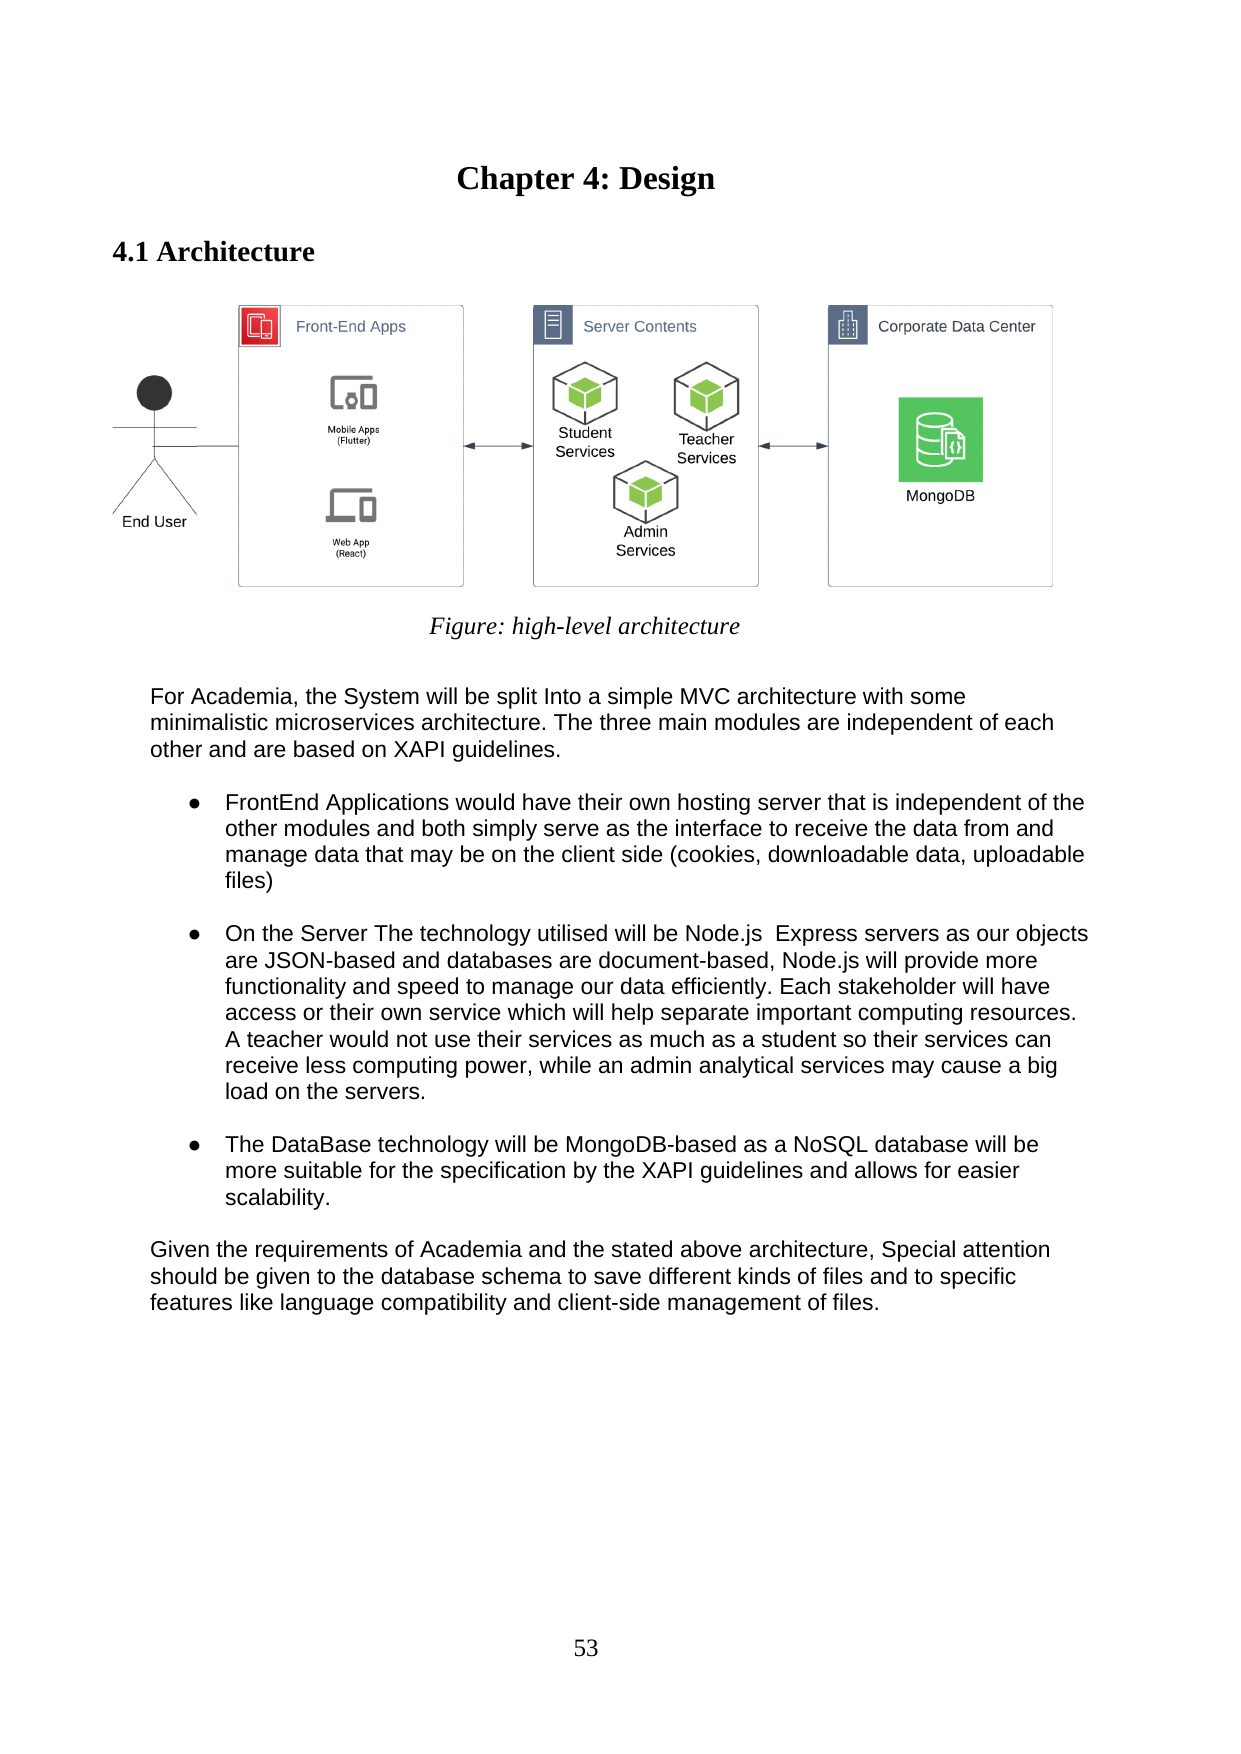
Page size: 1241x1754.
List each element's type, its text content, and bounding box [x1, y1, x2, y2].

text Figure: high-level architecture [112, 611, 1059, 640]
list FrontEnd Applications would have their own hosting server that is independent of the other modules and both simply serve as the interface to receive the data from and manage data that may be on the client side (cookies, downloadable data, uploadable files) [187, 788, 1090, 894]
text Given the requirements of Academia and the stated above architecture, Special attention should be given to the database schema to save different kinds of files and to specific features like language compatibility and client-side management of files. [150, 1236, 1090, 1316]
picture [112, 305, 1053, 587]
list The DataBase technology will be MongoDB-based as a NoSQL database will be more suitable for the specification by the XAPI guidelines and allows for easier scalability. [187, 1131, 1090, 1210]
subtitle 4.1 Architecture [112, 234, 1059, 267]
text For Academia, the System will be split Into a simple MVC architecture with some minimalistic microservices architecture. The three main modules are independent of each other and are based on XAPI guidelines. [150, 683, 1090, 762]
list On the Server The technology utilised will be Node.js Express servers as our objects are JSON-based and databases are document-based, Node.js will provide more functionality and speed to manage our data efficiently. Each stakeholder will have access or their own service which will help separate important computing resources. A teacher would not use their services as much as a student so their services can receive less computing power, while an admin analytical services may cause a big load on the servers. [187, 920, 1090, 1105]
subtitle Chapter 4: Design [112, 158, 1059, 196]
